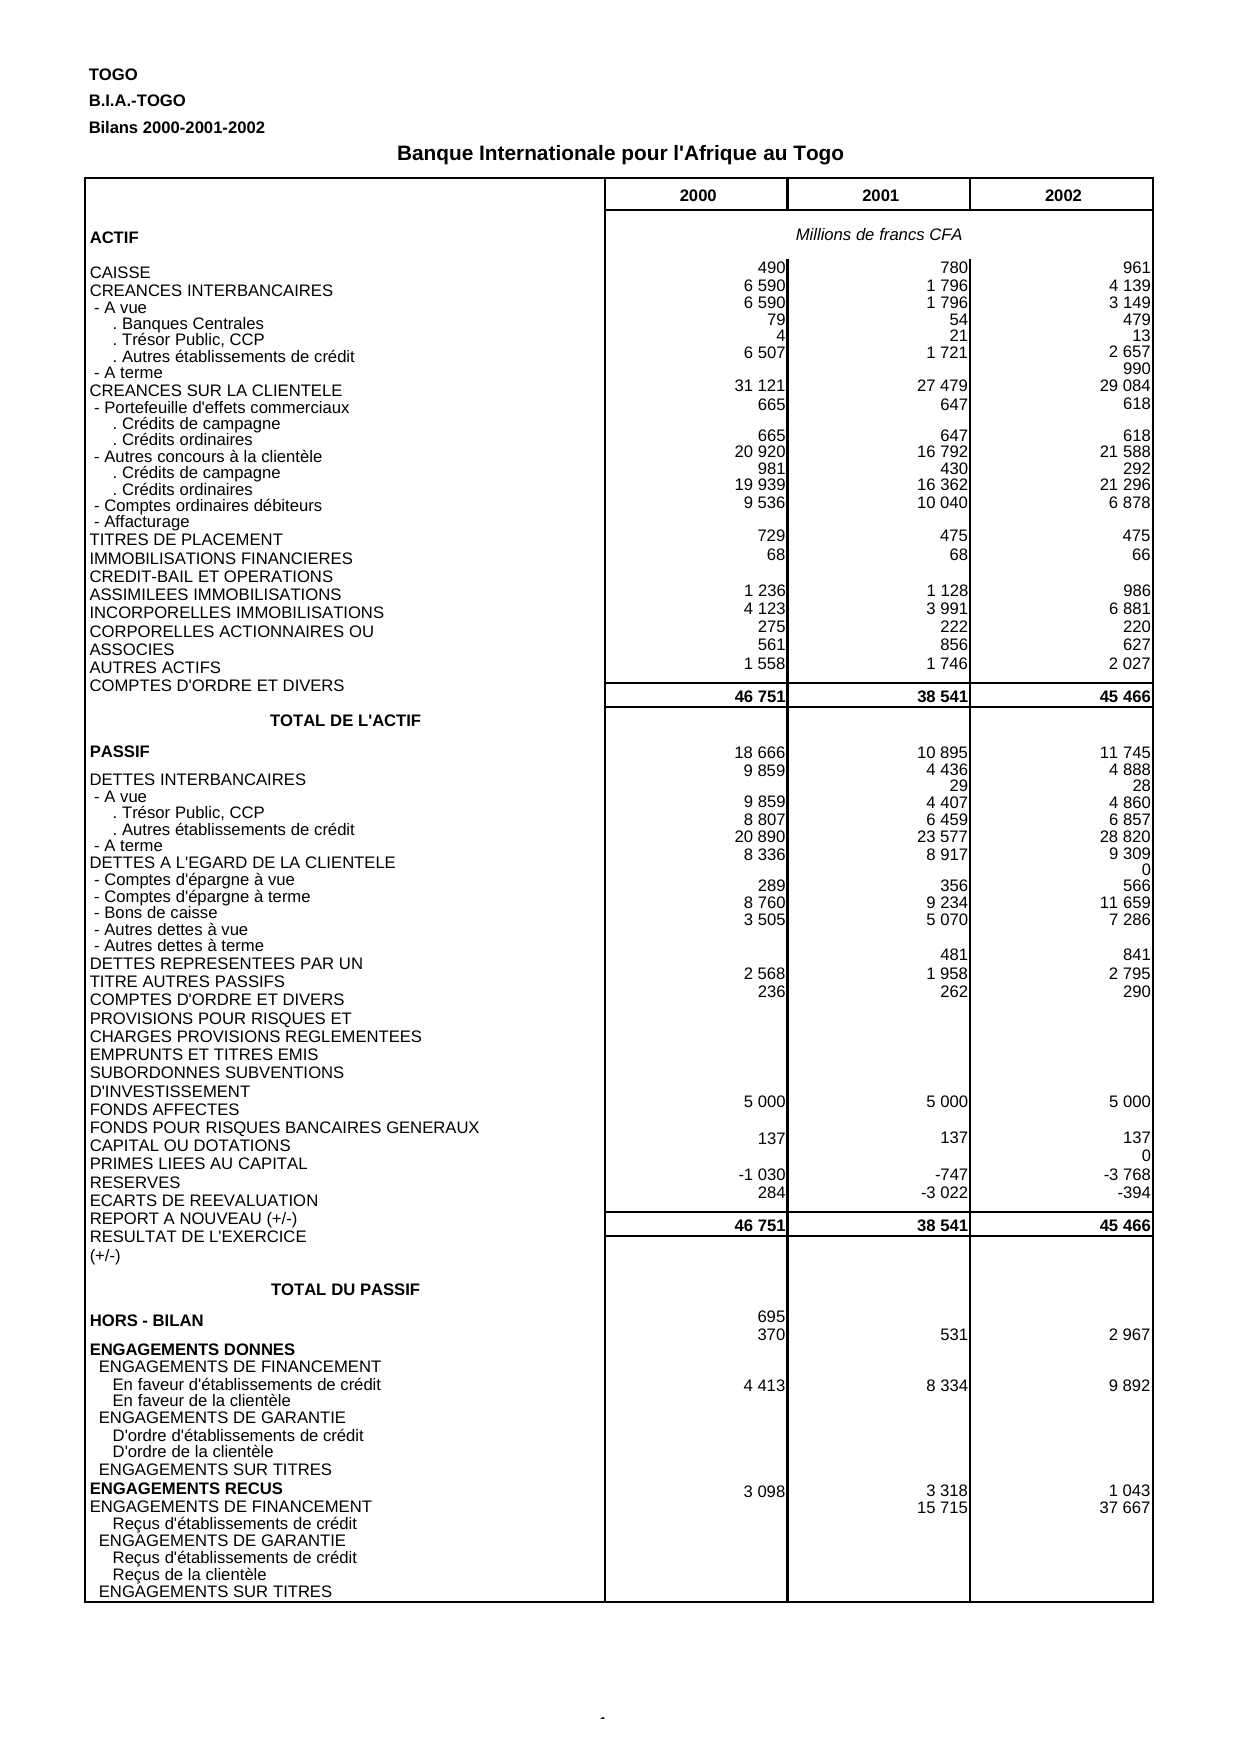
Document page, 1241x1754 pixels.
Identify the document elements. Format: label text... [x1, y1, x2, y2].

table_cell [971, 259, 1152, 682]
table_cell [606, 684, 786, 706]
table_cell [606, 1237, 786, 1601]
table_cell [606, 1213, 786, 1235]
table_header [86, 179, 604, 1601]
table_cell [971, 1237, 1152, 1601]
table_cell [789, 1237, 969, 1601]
subtitle Banque Internationale pour l'Afrique au Togo [190, 141, 1051, 164]
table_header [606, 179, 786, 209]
text TOGO [88, 65, 1213, 84]
text Bilans 2000-2001-2002 [88, 117, 1213, 137]
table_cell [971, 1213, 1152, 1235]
text B.I.A.-TOGO [88, 91, 1213, 110]
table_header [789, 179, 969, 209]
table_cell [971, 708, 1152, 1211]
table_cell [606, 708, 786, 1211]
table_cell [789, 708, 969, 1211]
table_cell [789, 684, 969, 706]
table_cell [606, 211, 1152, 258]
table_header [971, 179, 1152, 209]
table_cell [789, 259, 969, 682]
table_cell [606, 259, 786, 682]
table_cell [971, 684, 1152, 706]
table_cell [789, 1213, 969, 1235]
